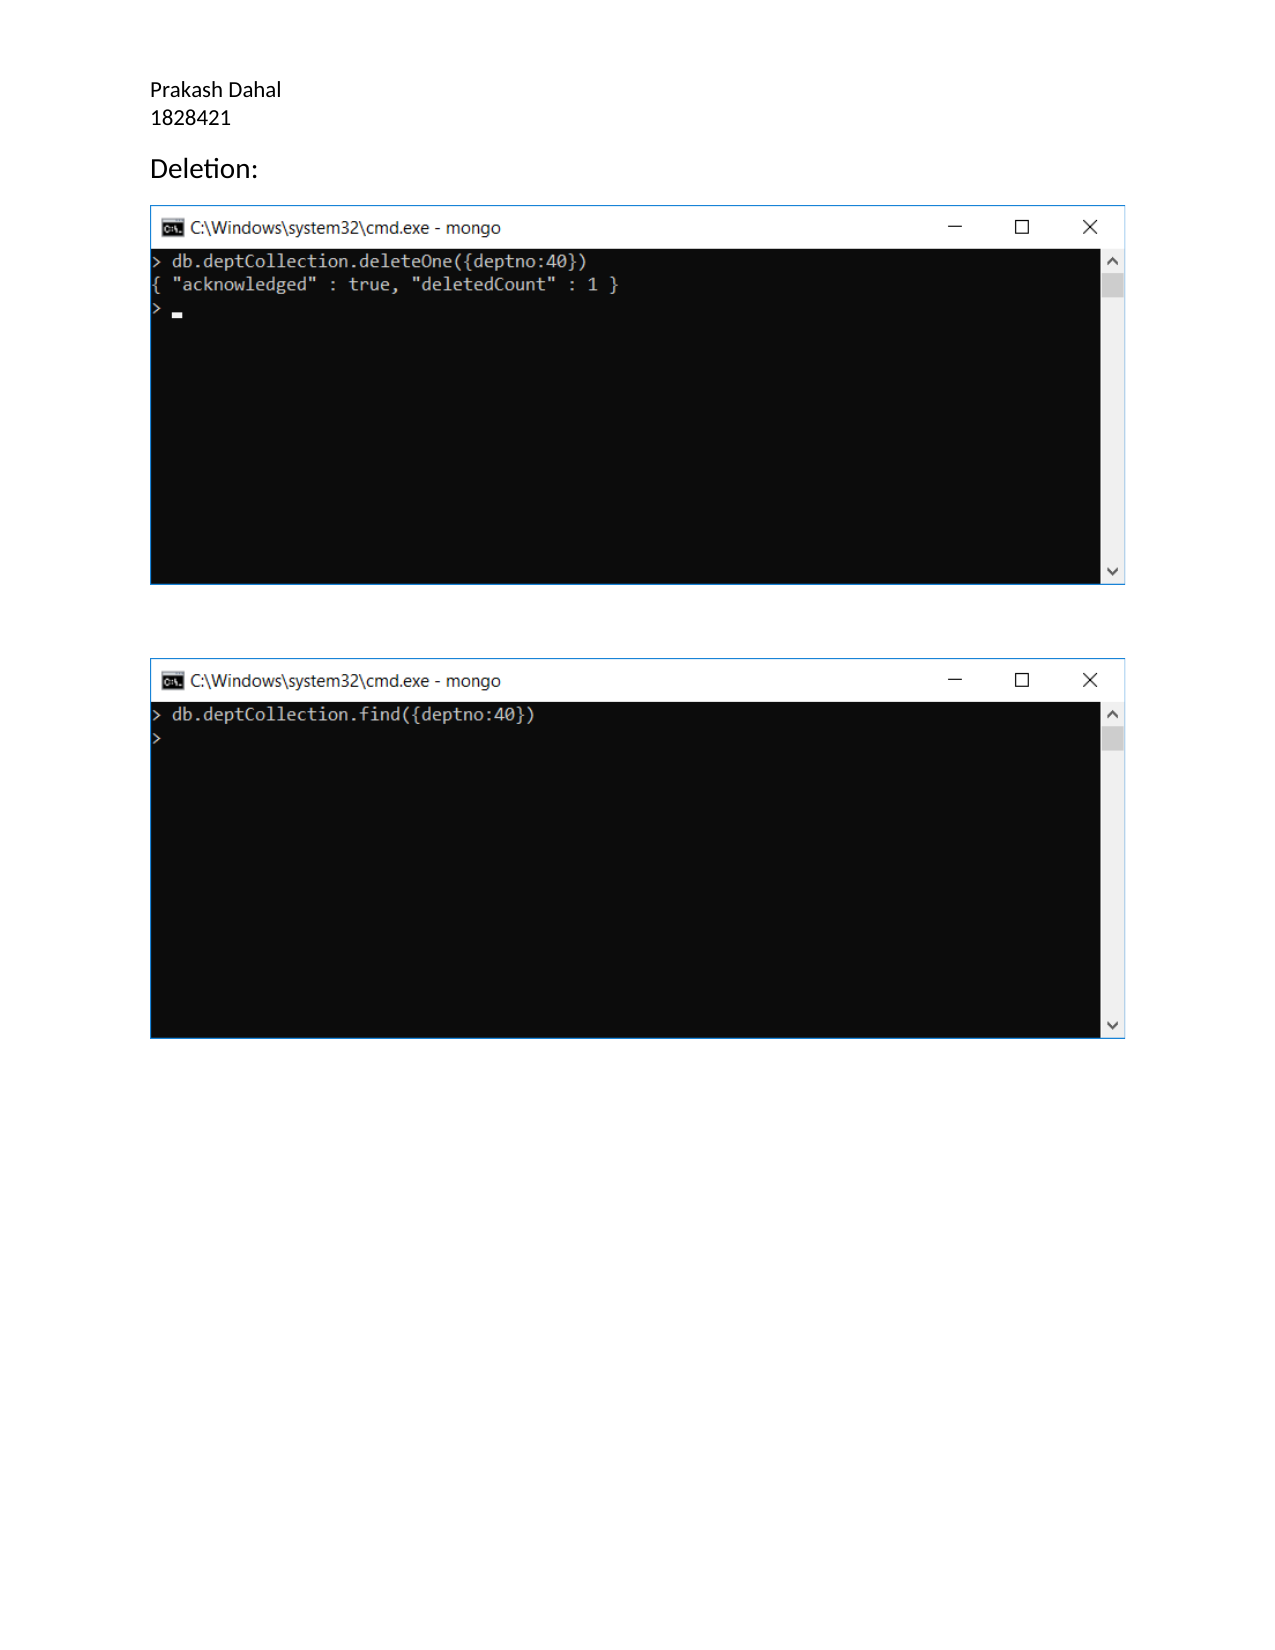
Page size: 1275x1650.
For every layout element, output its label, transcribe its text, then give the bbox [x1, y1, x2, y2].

text Deletion: [150, 150, 1125, 186]
picture [150, 658, 1125, 1039]
picture [150, 205, 1125, 585]
